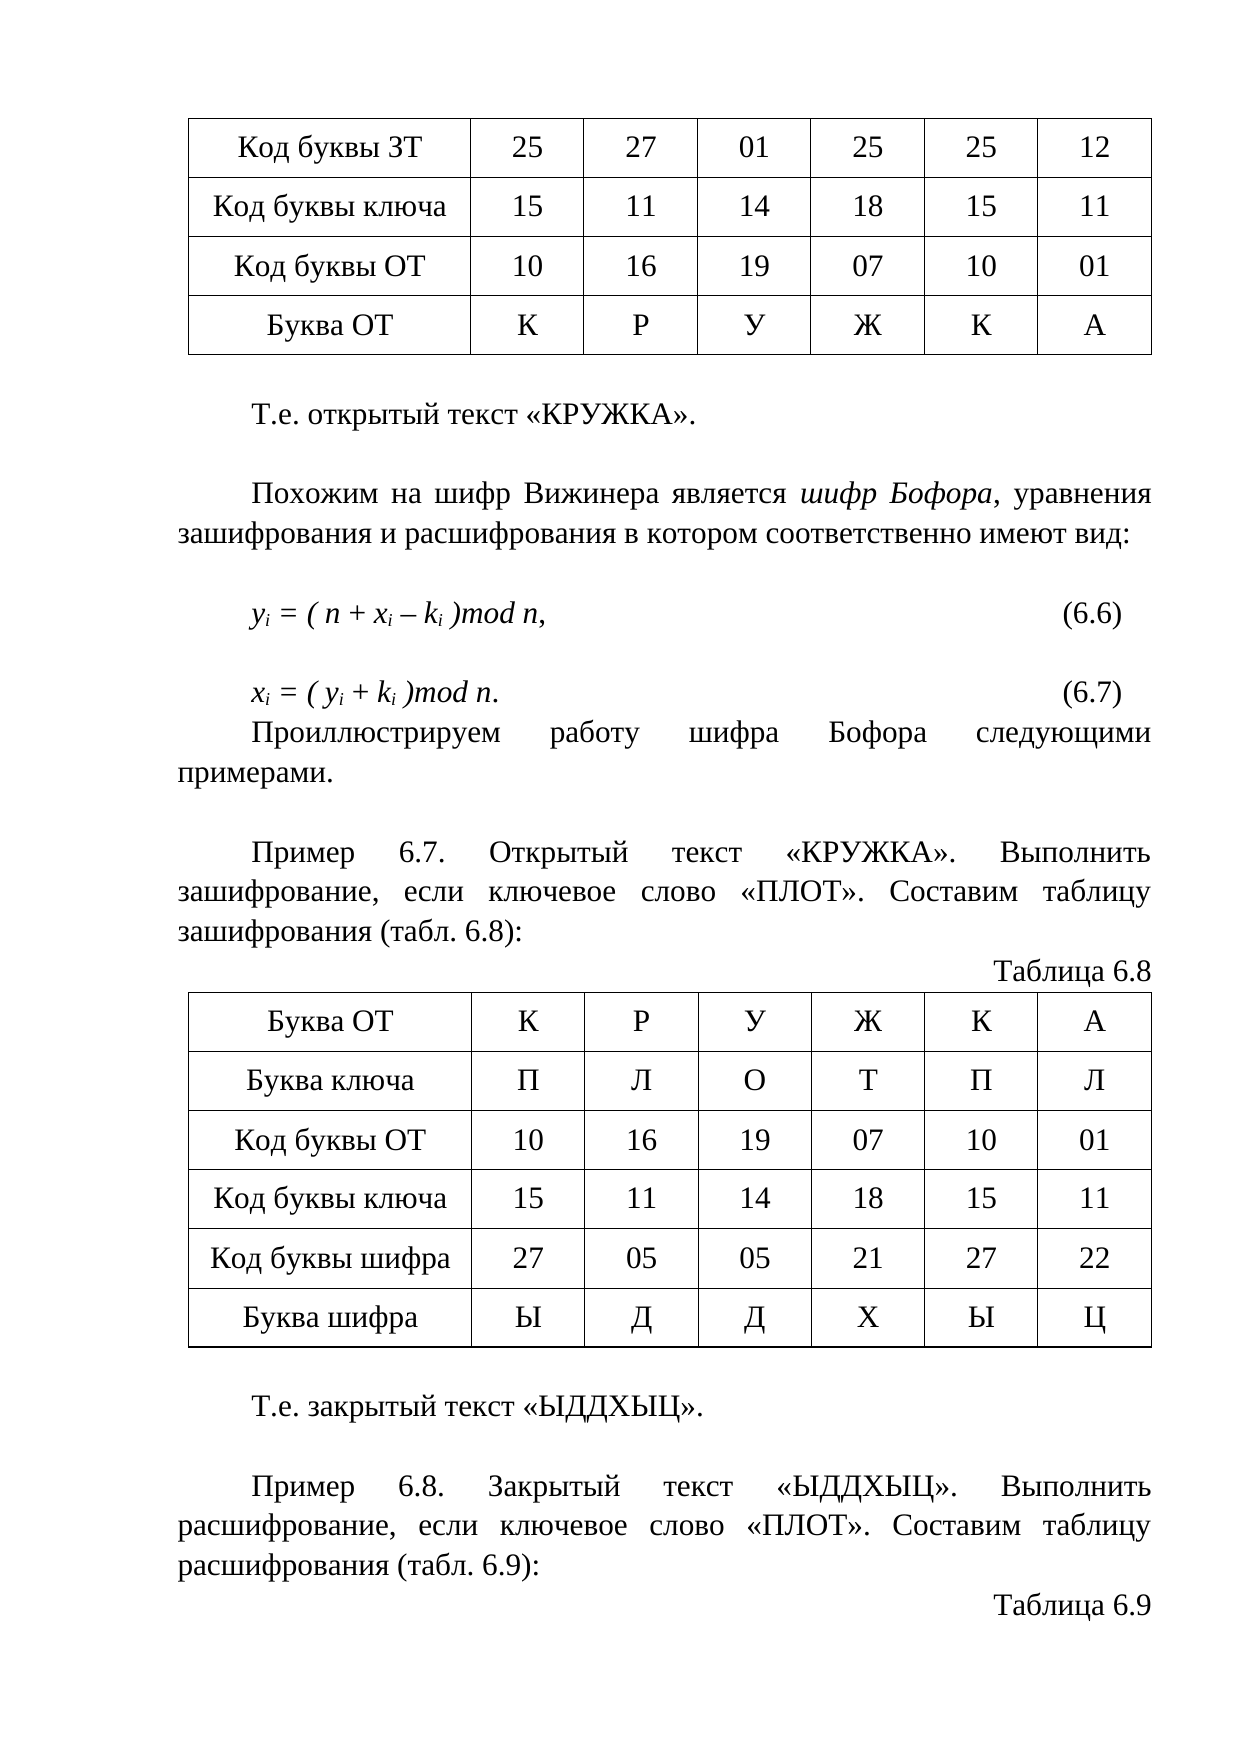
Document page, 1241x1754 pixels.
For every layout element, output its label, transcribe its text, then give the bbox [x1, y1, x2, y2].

table_cell Код буквы шифра [189, 1229, 471, 1287]
table_cell А [1038, 296, 1151, 354]
table_cell Р [584, 296, 697, 354]
table_cell 22 [1038, 1229, 1151, 1287]
text Проиллюстрируем работу шифра Бофора следующими примерами. [177, 713, 1152, 789]
table_cell 15 [925, 1170, 1037, 1228]
text Похожим на шифр Вижинера является шифр Бофора, уравнения зашифрования и расшифрования в котором соответственно имеют вид: [177, 475, 1152, 551]
table_cell 07 [812, 1111, 924, 1169]
table_cell 01 [1038, 1111, 1151, 1169]
table_cell 10 [925, 237, 1037, 295]
table_cell Л [585, 1052, 698, 1110]
table_cell 11 [584, 178, 697, 236]
table_cell Ы [472, 1289, 584, 1346]
table_header Ж [812, 993, 924, 1051]
table_cell 19 [698, 237, 810, 295]
table_cell Буква ключа [189, 1052, 471, 1110]
table_cell Код буквы ключа [189, 178, 470, 236]
table_cell Д [585, 1289, 698, 1346]
text Пример 6.8. Закрытый текст «ЫДДХЫЦ». Выполнить расшифрование, если ключевое слово «ПЛОТ». Составим таблицу расшифрования (табл. 6.9): [177, 1467, 1152, 1582]
table_header Буква ОТ [189, 993, 471, 1051]
table_cell 11 [585, 1170, 698, 1228]
text Таблица 6.9 [177, 1586, 1152, 1622]
table_cell 10 [925, 1111, 1037, 1169]
table_cell 25 [811, 119, 924, 177]
table_cell 18 [811, 178, 924, 236]
table_cell Код буквы ОТ [189, 1111, 471, 1169]
table_cell 07 [811, 237, 924, 295]
table_cell 16 [585, 1111, 698, 1169]
table_cell К [471, 296, 583, 354]
text Т.е. открытый текст «КРУЖКА». [177, 395, 1152, 431]
table_cell К [925, 296, 1037, 354]
table_header К [925, 993, 1037, 1051]
table_cell 27 [472, 1229, 584, 1287]
table_cell 16 [584, 237, 697, 295]
table_cell 14 [699, 1170, 811, 1228]
table_cell 18 [812, 1170, 924, 1228]
table_cell 25 [471, 119, 583, 177]
text yi = ( n + xi – ki )mod n, (6.6) [177, 594, 1152, 630]
table_cell Буква ОТ [189, 296, 470, 354]
table_cell 21 [812, 1229, 924, 1287]
table_cell 10 [471, 237, 583, 295]
text Пример 6.7. Открытый текст «КРУЖКА». Выполнить зашифрование, если ключевое слово «ПЛОТ». Составим таблицу зашифрования (табл. 6.8): [177, 833, 1152, 948]
table_cell Х [812, 1289, 924, 1346]
table_cell Ы [925, 1289, 1037, 1346]
table_cell 11 [1038, 178, 1151, 236]
table_cell Л [1038, 1052, 1151, 1110]
table_cell Д [699, 1289, 811, 1346]
table_cell 01 [1038, 237, 1151, 295]
table_header Р [585, 993, 698, 1051]
table_cell Ж [811, 296, 924, 354]
table_cell 27 [925, 1229, 1037, 1287]
table_cell О [699, 1052, 811, 1110]
table_cell Т [812, 1052, 924, 1110]
table_cell 05 [585, 1229, 698, 1287]
table_cell 14 [698, 178, 810, 236]
table_cell У [698, 296, 810, 354]
table_cell 15 [471, 178, 583, 236]
table_header К [472, 993, 584, 1051]
text Таблица 6.8 [177, 952, 1152, 988]
table_cell 15 [925, 178, 1037, 236]
table_cell 11 [1038, 1170, 1151, 1228]
table_cell П [925, 1052, 1037, 1110]
table_cell 27 [584, 119, 697, 177]
table_cell П [472, 1052, 584, 1110]
table_cell Ц [1038, 1289, 1151, 1346]
table_cell Код буквы ключа [189, 1170, 471, 1228]
table_cell Код буквы ОТ [189, 237, 470, 295]
table_cell 15 [472, 1170, 584, 1228]
table_cell 01 [698, 119, 810, 177]
table_cell 10 [472, 1111, 584, 1169]
table_cell 19 [699, 1111, 811, 1169]
text Т.е. закрытый текст «ЫДДХЫЦ». [177, 1387, 1152, 1423]
text xi = ( yi + ki )mod n. (6.7) [177, 674, 1152, 710]
table_header У [699, 993, 811, 1051]
table_cell Буква шифра [189, 1289, 471, 1346]
table_cell 25 [925, 119, 1037, 177]
table_cell 05 [699, 1229, 811, 1287]
table_header А [1038, 993, 1151, 1051]
table_cell Код буквы ЗТ [189, 119, 470, 177]
table_cell 12 [1038, 119, 1151, 177]
